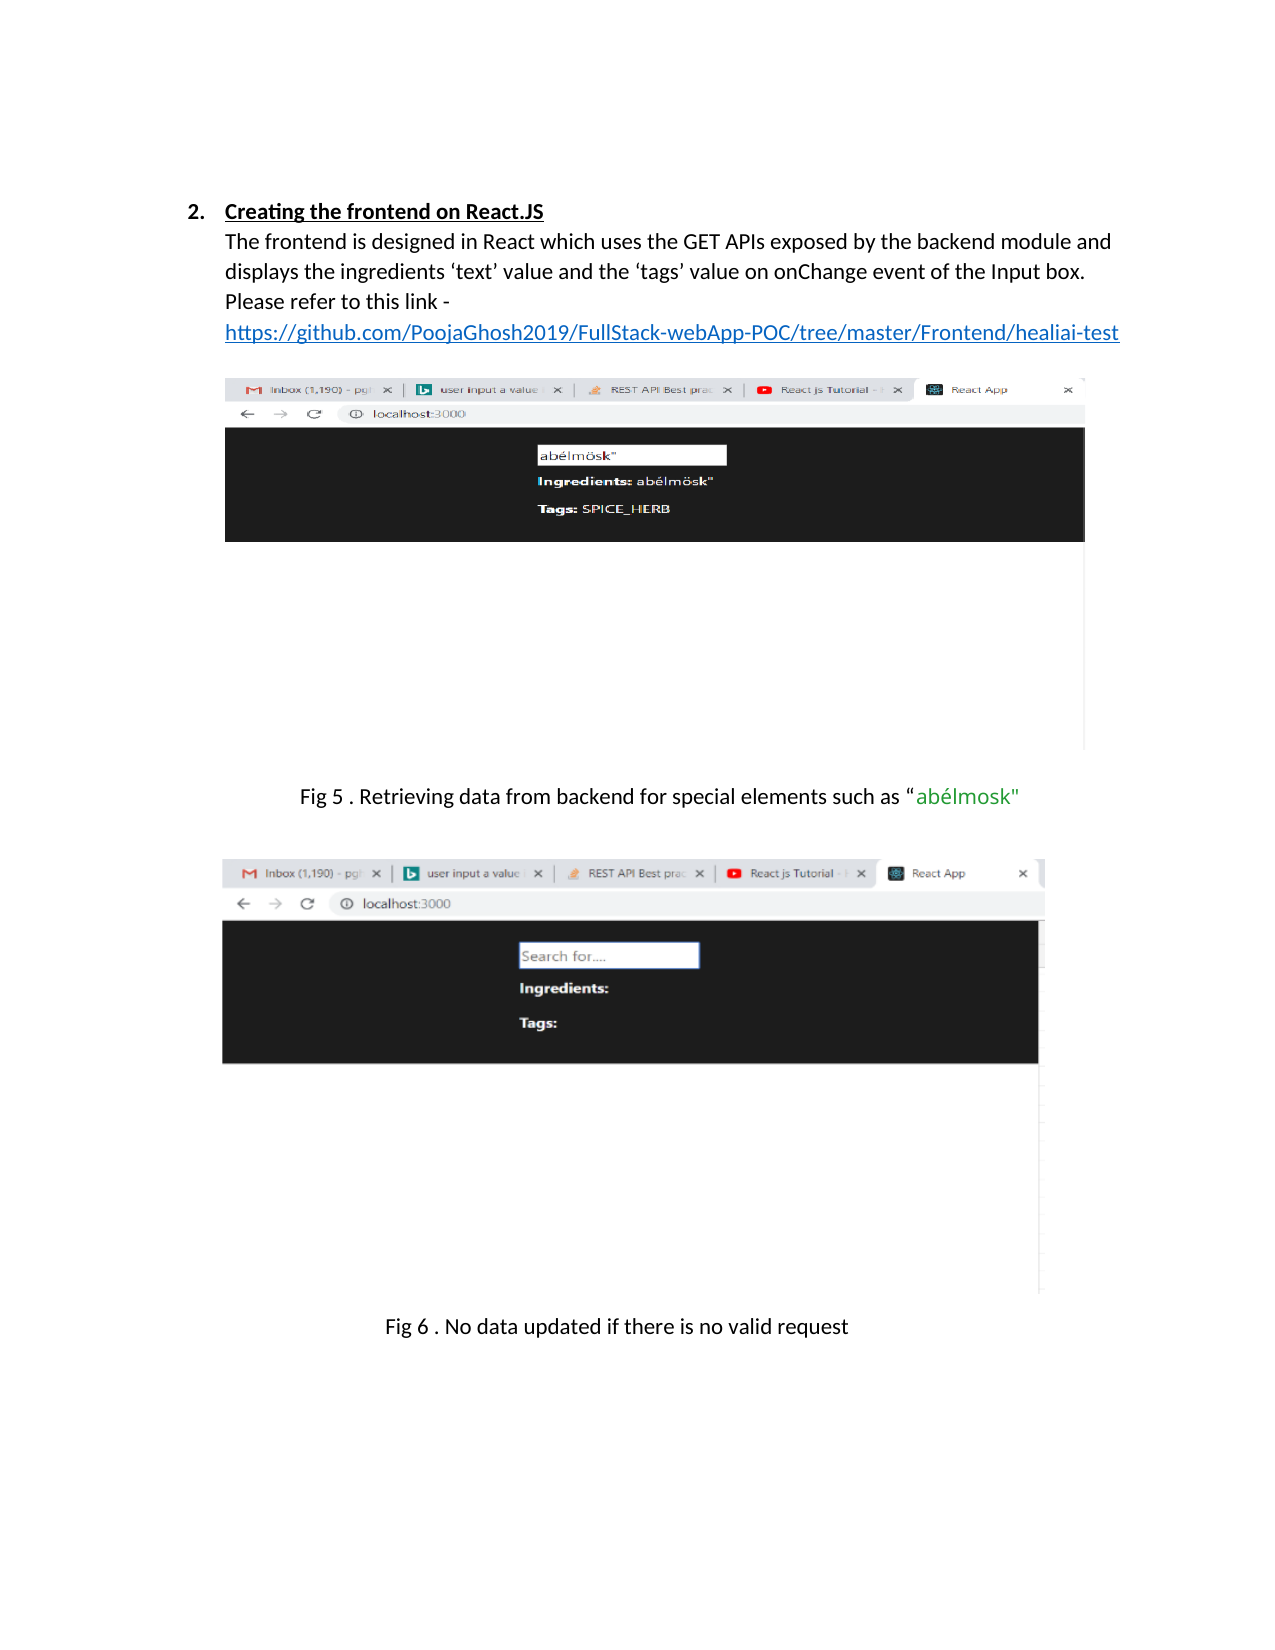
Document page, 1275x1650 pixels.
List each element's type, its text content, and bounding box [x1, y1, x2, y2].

list The frontend is designed in React which uses the GET APIs exposed by the backend module and displays the ingredients ‘text’ value and the ‘tags’ value on onChange event of the Input box. [225, 227, 1125, 285]
picture [225, 378, 1085, 750]
picture [222, 859, 1045, 1294]
text Fig 6 . No data updated if there is no valid request [150, 1312, 1125, 1340]
list Creating the frontend on React.JS [187, 197, 1125, 225]
list Please refer to this link - https://github.com/PoojaGhosh2019/FullStack-webApp-POC/tree/master/Frontend/healiai-test [225, 287, 1125, 346]
list Fig 5 . Retrieving data from backend for special elements such as “abélmosk" [225, 782, 1125, 810]
